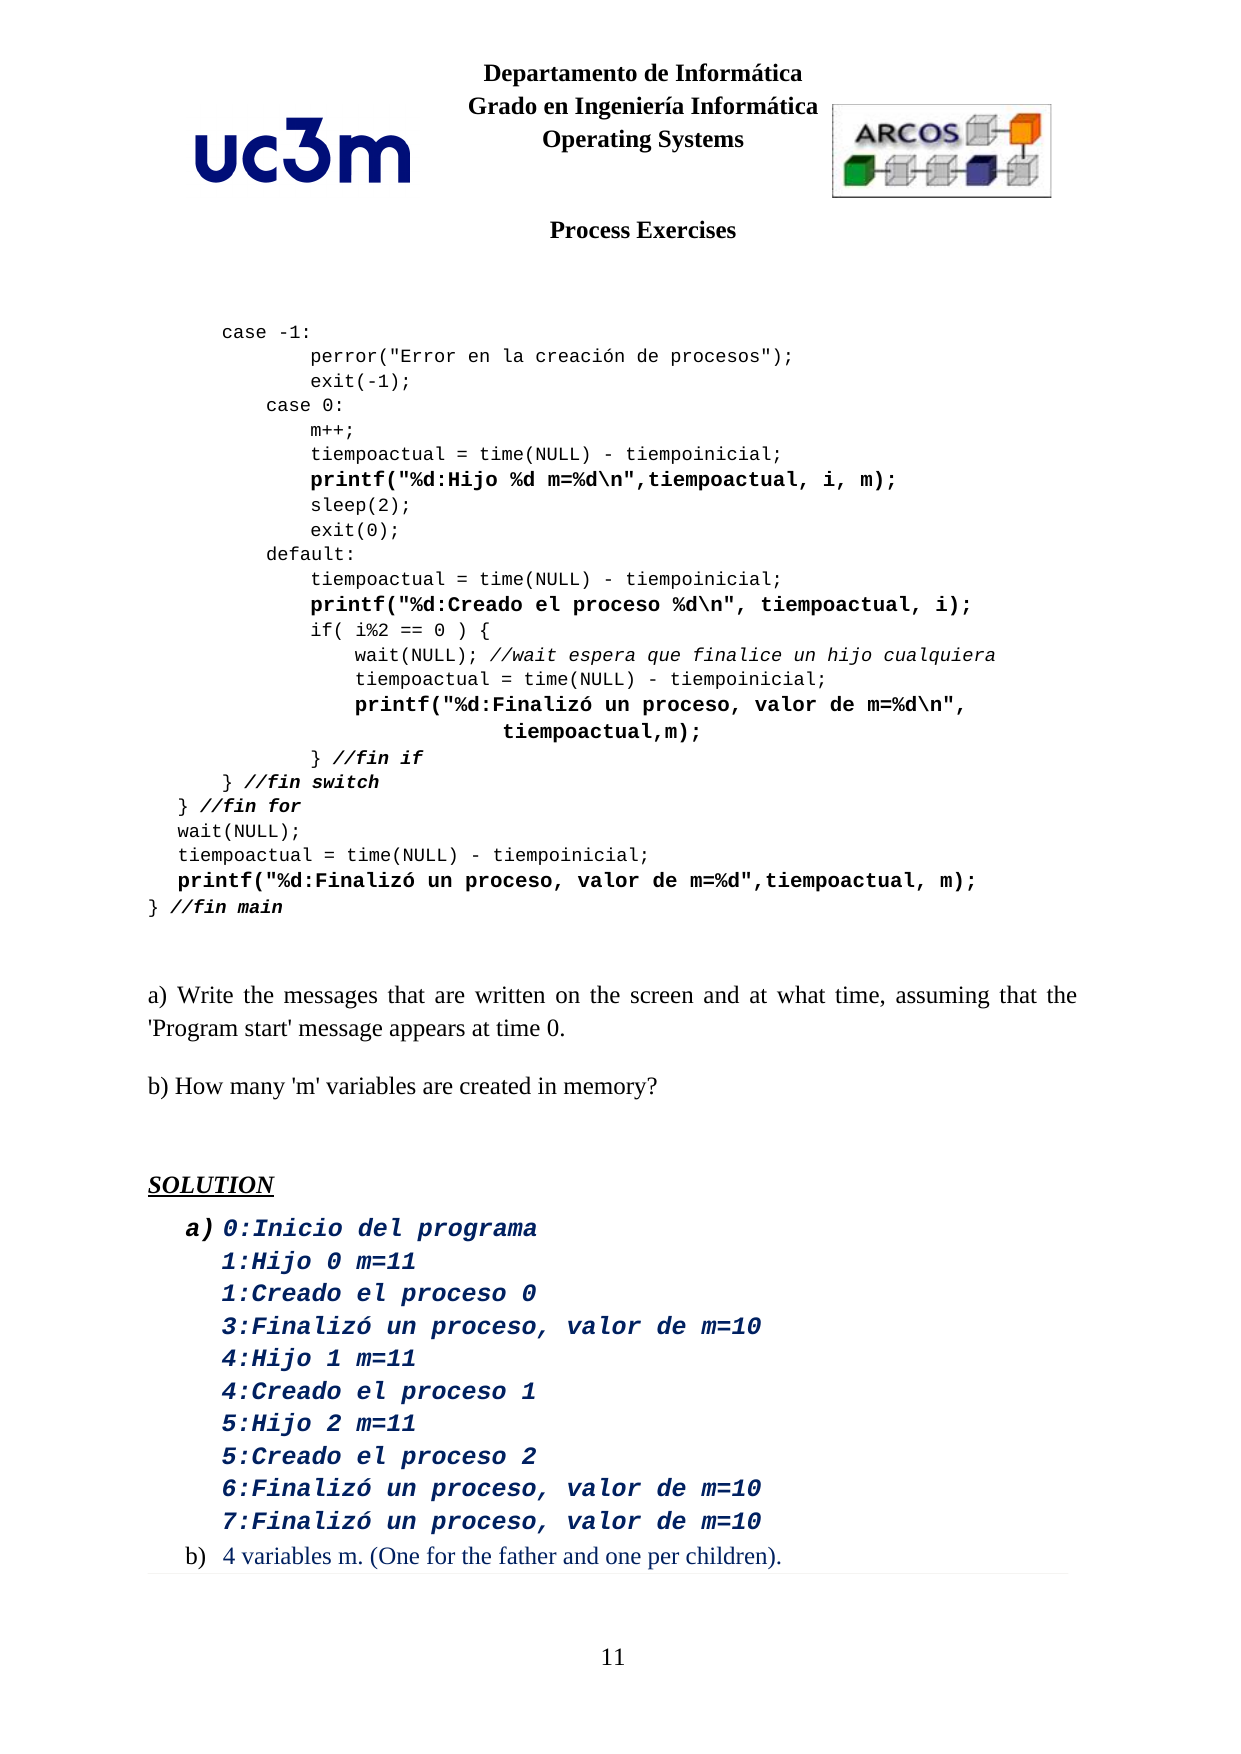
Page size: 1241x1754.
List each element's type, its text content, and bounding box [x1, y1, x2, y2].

text exit(0); [148, 521, 1078, 542]
text b) How many 'm' variables are created in memory? [148, 1071, 1078, 1100]
text m++; [148, 420, 1078, 442]
text 4:Hijo 1 m=11 [221, 1346, 1078, 1374]
text default: [148, 545, 1078, 566]
text printf("%d:Finalizó un proceso, valor de m=%d",tiempoactual, m); [148, 870, 1078, 894]
picture [832, 104, 1052, 198]
text 6:Finalizó un proceso, valor de m=10 [221, 1476, 1078, 1504]
text printf("%d:Hijo %d m=%d\n",tiempoactual, i, m); [148, 469, 1078, 493]
text a) Write the messages that are written on the screen and at what time, assuming that the 'Program start' message appears at time 0. [148, 980, 1078, 1042]
text case 0: [148, 396, 1078, 417]
text 1:Creado el proceso 0 [221, 1281, 1078, 1309]
text } //fin if [148, 748, 1078, 770]
text 3:Finalizó un proceso, valor de m=10 [221, 1313, 1078, 1342]
text } //fin main [148, 897, 1078, 919]
text if( i%2 == 0 ) { [148, 621, 1078, 642]
text sleep(2); [148, 496, 1078, 517]
text tiempoactual = time(NULL) - tiempoinicial; [148, 846, 1078, 867]
text wait(NULL); [148, 822, 1078, 843]
text SOLUTION [148, 1170, 1078, 1199]
picture [186, 104, 421, 198]
text 5:Creado el proceso 2 [221, 1443, 1078, 1472]
text 5:Hijo 2 m=11 [221, 1411, 1078, 1439]
text 7:Finalizó un proceso, valor de m=10 [221, 1508, 1078, 1537]
text 1:Hijo 0 m=11 [221, 1248, 1078, 1277]
text tiempoactual = time(NULL) - tiempoinicial; [148, 445, 1078, 466]
text wait(NULL); //wait espera que finalice un hijo cualquiera [148, 645, 1078, 667]
text exit(-1); [148, 372, 1078, 393]
text printf("%d:Creado el proceso %d\n", tiempoactual, i); [148, 594, 1078, 617]
text perror("Error en la creación de procesos"); [148, 347, 1078, 368]
text tiempoactual = time(NULL) - tiempoinicial; [148, 670, 1078, 691]
text case -1: [148, 323, 1078, 344]
text } //fin for [148, 797, 1078, 818]
text 4:Creado el proceso 1 [221, 1378, 1078, 1407]
text } //fin switch [148, 773, 1078, 794]
list 4 variables m. (One for the father and one per children). [185, 1541, 1078, 1569]
text printf("%d:Finalizó un proceso, valor de m=%d\n", tiempoactual,m); [354, 694, 1078, 745]
text tiempoactual = time(NULL) - tiempoinicial; [148, 569, 1078, 591]
list 0:Inicio del programa [185, 1216, 1078, 1244]
